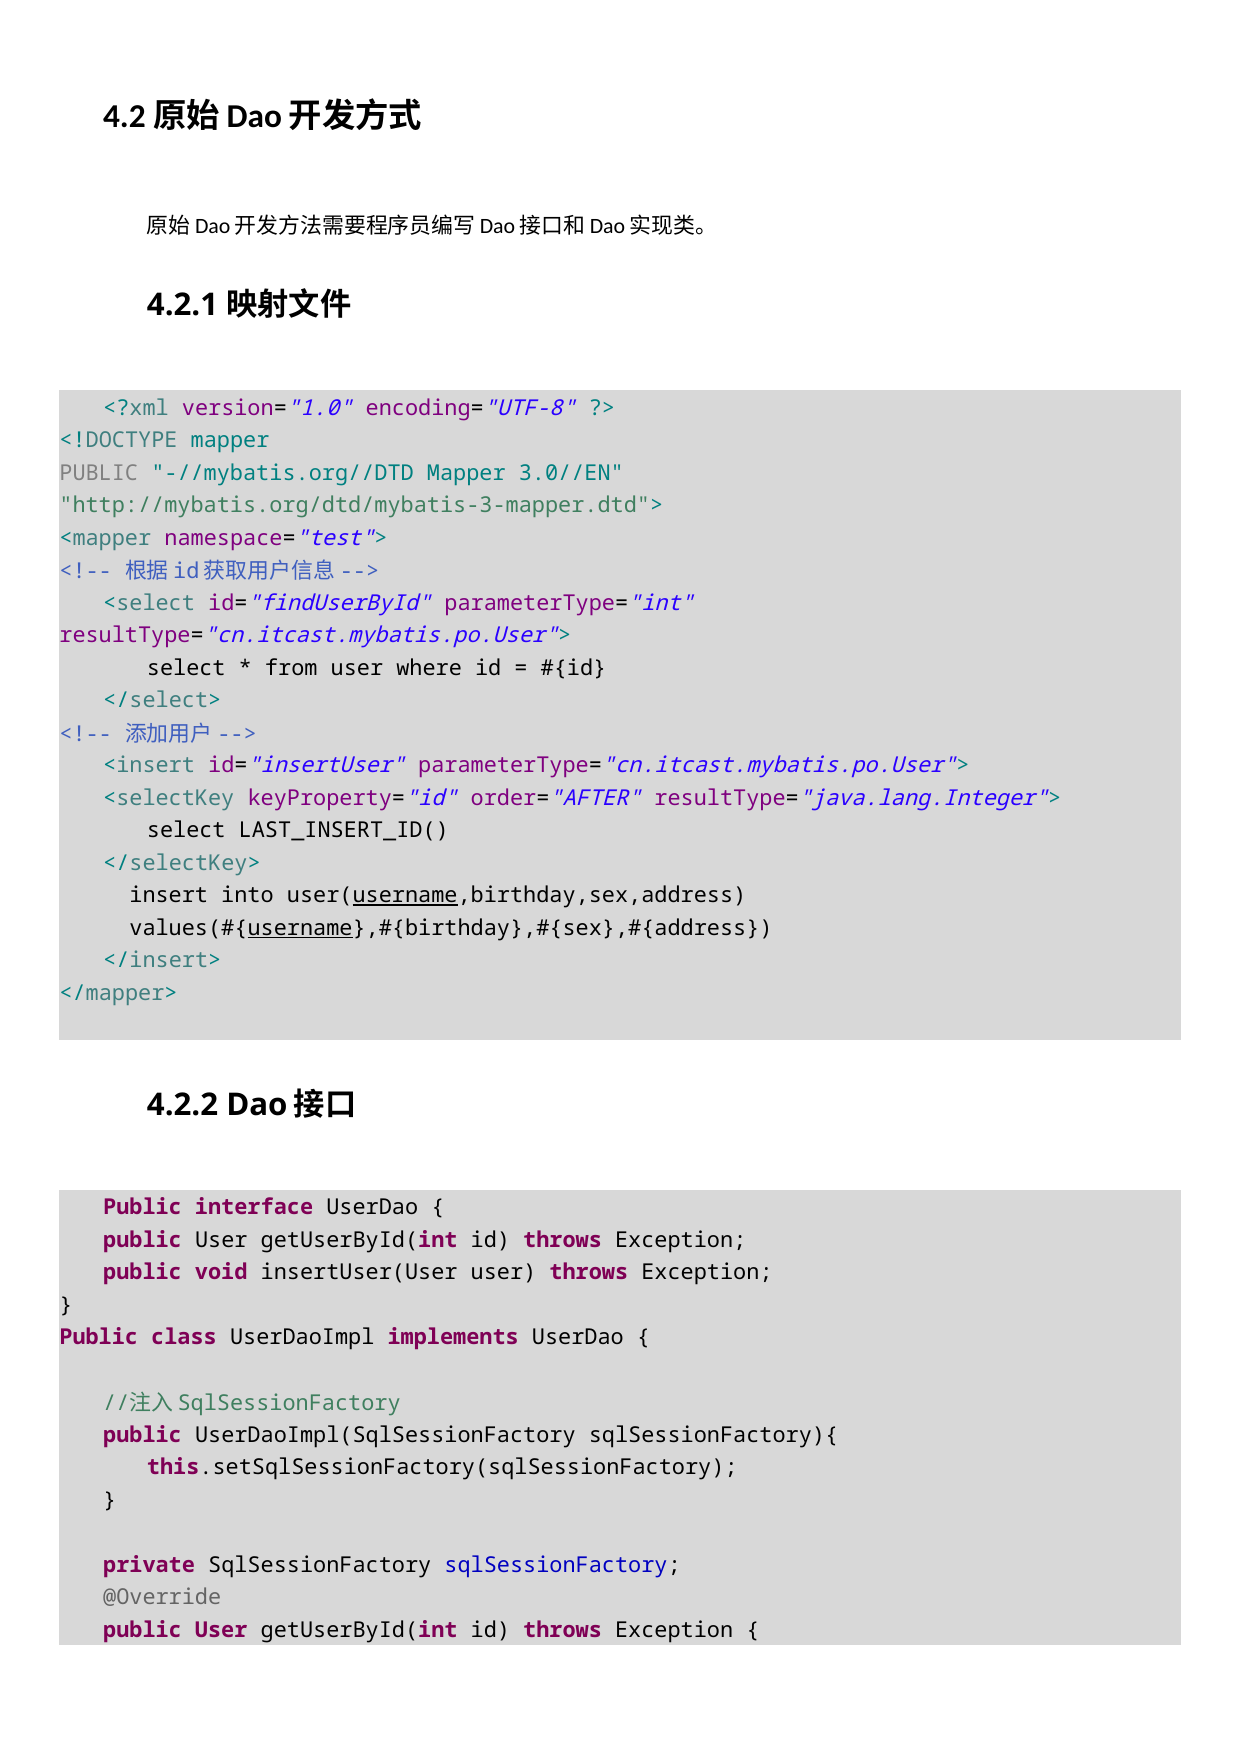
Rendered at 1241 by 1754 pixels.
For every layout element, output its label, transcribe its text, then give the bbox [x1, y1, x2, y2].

text insert into user(username,birthday,sex,address) [59, 878, 1181, 910]
text } [59, 1482, 1181, 1515]
text "http://mybatis.org/dtd/mybatis-3-mapper.dtd"> [59, 488, 1181, 520]
text Public class UserDaoImpl implements UserDao { [59, 1320, 1181, 1352]
text <select id="findUserById" parameterType="int" resultType="cn.itcast.mybatis.po.User"> [59, 585, 1181, 650]
text </mapper> [59, 975, 1181, 1008]
text public UserDaoImpl(SqlSessionFactory sqlSessionFactory){ [59, 1417, 1181, 1450]
text values(#{username},#{birthday},#{sex},#{address}) [59, 910, 1181, 943]
text Public interface UserDao { [59, 1190, 1181, 1222]
text </selectKey> [59, 845, 1181, 878]
text <!DOCTYPE mapper [59, 423, 1181, 455]
text this.setSqlSessionFactory(sqlSessionFactory); [59, 1450, 1181, 1482]
text <mapper namespace="test"> [59, 520, 1181, 553]
text <selectKey keyProperty="id" order="AFTER" resultType="java.lang.Integer"> [59, 780, 1181, 813]
text <!-- 根据id获取用户信息 --> [59, 553, 1181, 585]
text public User getUserById(int id) throws Exception; [59, 1222, 1181, 1255]
text <insert id="insertUser" parameterType="cn.itcast.mybatis.po.User"> [59, 748, 1181, 780]
text 原始Dao开发方法需要程序员编写Dao接口和Dao实现类。 [59, 208, 1181, 240]
text <!-- 添加用户 --> [59, 715, 1181, 748]
text </insert> [59, 943, 1181, 975]
text public User getUserById(int id) throws Exception { [59, 1612, 1181, 1645]
text private SqlSessionFactory sqlSessionFactory; [59, 1547, 1181, 1580]
text } [59, 1287, 1181, 1320]
text PUBLIC "-//mybatis.org//DTD Mapper 3.0//EN" [59, 455, 1181, 488]
text public void insertUser(User user) throws Exception; [59, 1255, 1181, 1287]
text <?xml version="1.0" encoding="UTF-8" ?> [59, 390, 1181, 423]
text select LAST_INSERT_ID() [59, 813, 1181, 845]
text //注入SqlSessionFactory [59, 1385, 1181, 1417]
text </select> [59, 683, 1181, 715]
subtitle 4.2.2 Dao接口 [103, 1069, 1181, 1134]
subtitle 4.2 原始Dao开发方式 [59, 81, 1181, 146]
text @Override [59, 1580, 1181, 1612]
subtitle 4.2.1 映射文件 [103, 269, 1181, 334]
text select * from user where id = #{id} [59, 650, 1181, 683]
